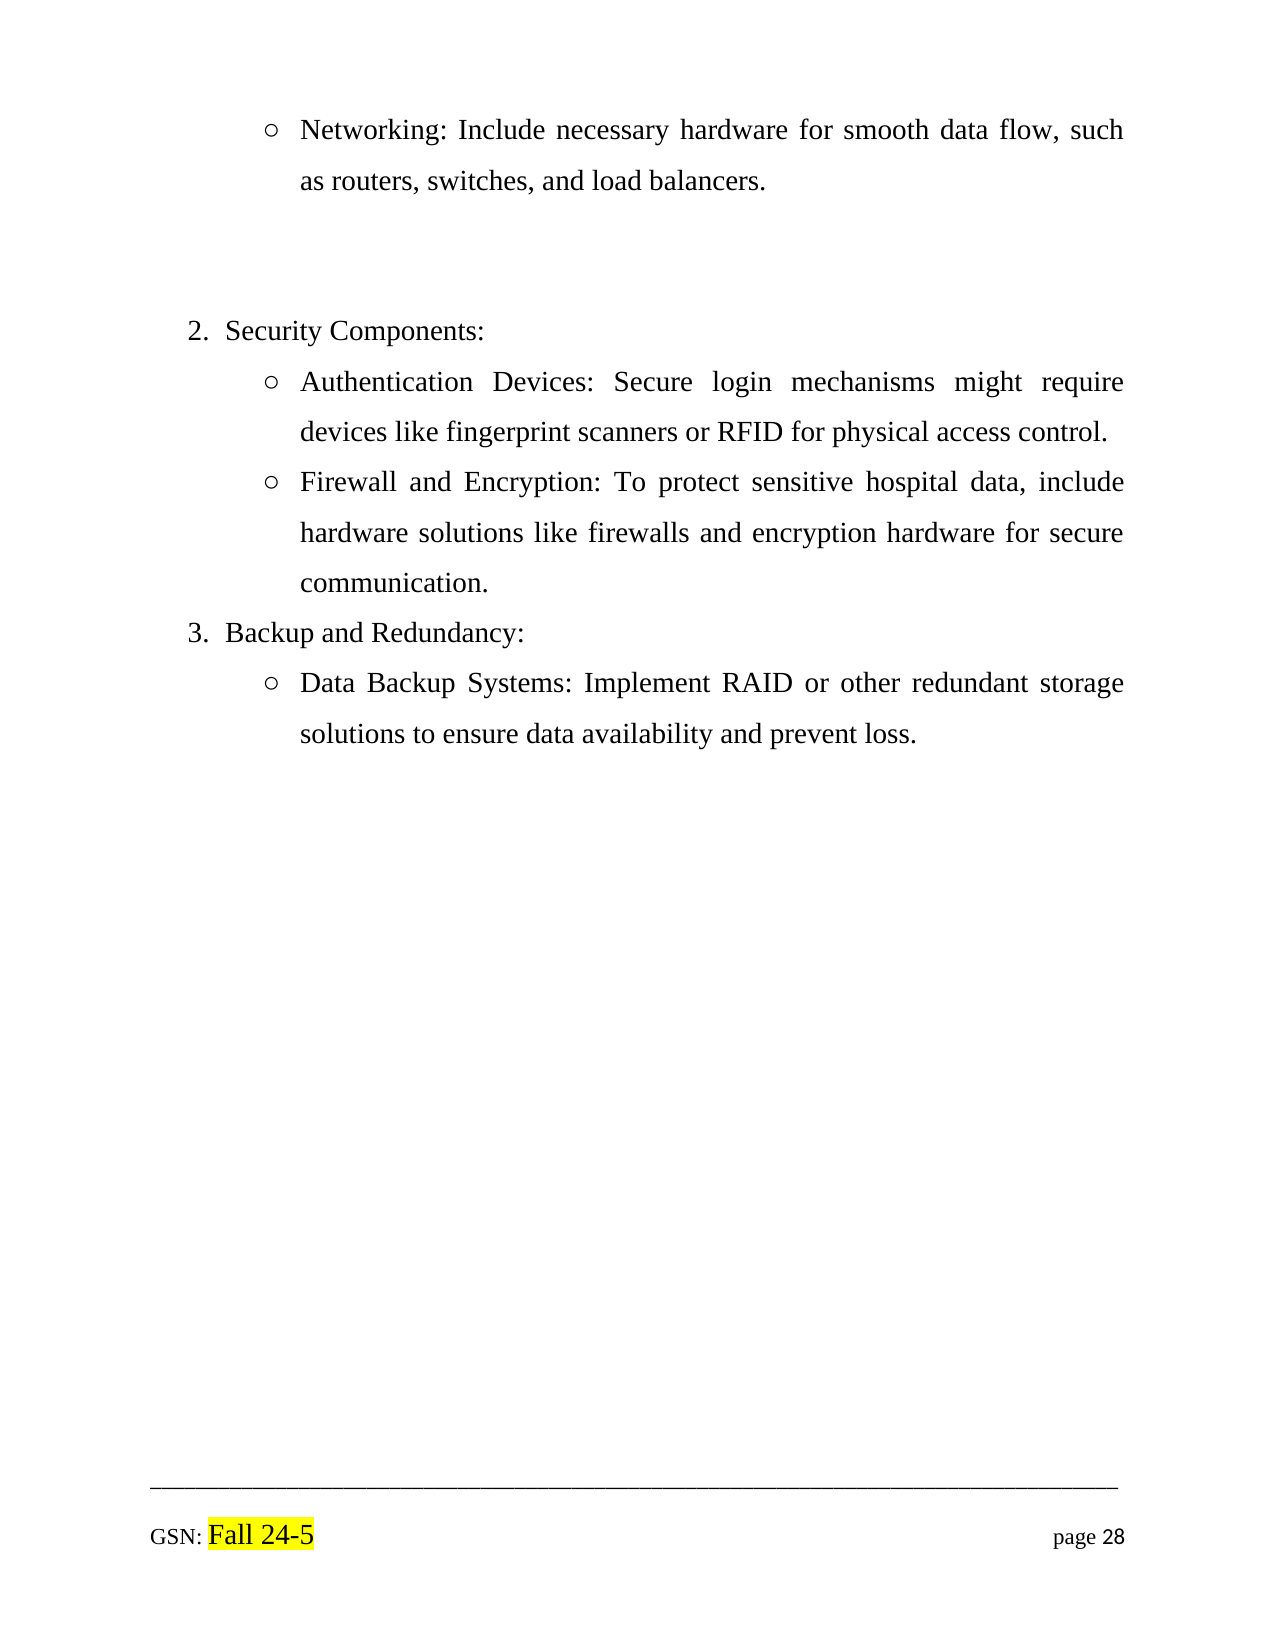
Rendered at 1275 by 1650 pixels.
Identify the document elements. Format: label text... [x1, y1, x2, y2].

list Networking: Include necessary hardware for smooth data flow, such as routers, switches, and load balancers. [262, 112, 1125, 196]
list Authentication Devices: Secure login mechanisms might require devices like fingerprint scanners or RFID for physical access control. [262, 364, 1125, 448]
list Data Backup Systems: Implement RAID or other redundant storage solutions to ensure data availability and prevent loss. [262, 666, 1125, 749]
list Security Components: [187, 313, 1125, 347]
list Firewall and Encryption: To protect sensitive hospital data, include hardware solutions like firewalls and encryption hardware for secure communication. [262, 464, 1125, 598]
list Backup and Redundancy: [187, 615, 1125, 649]
